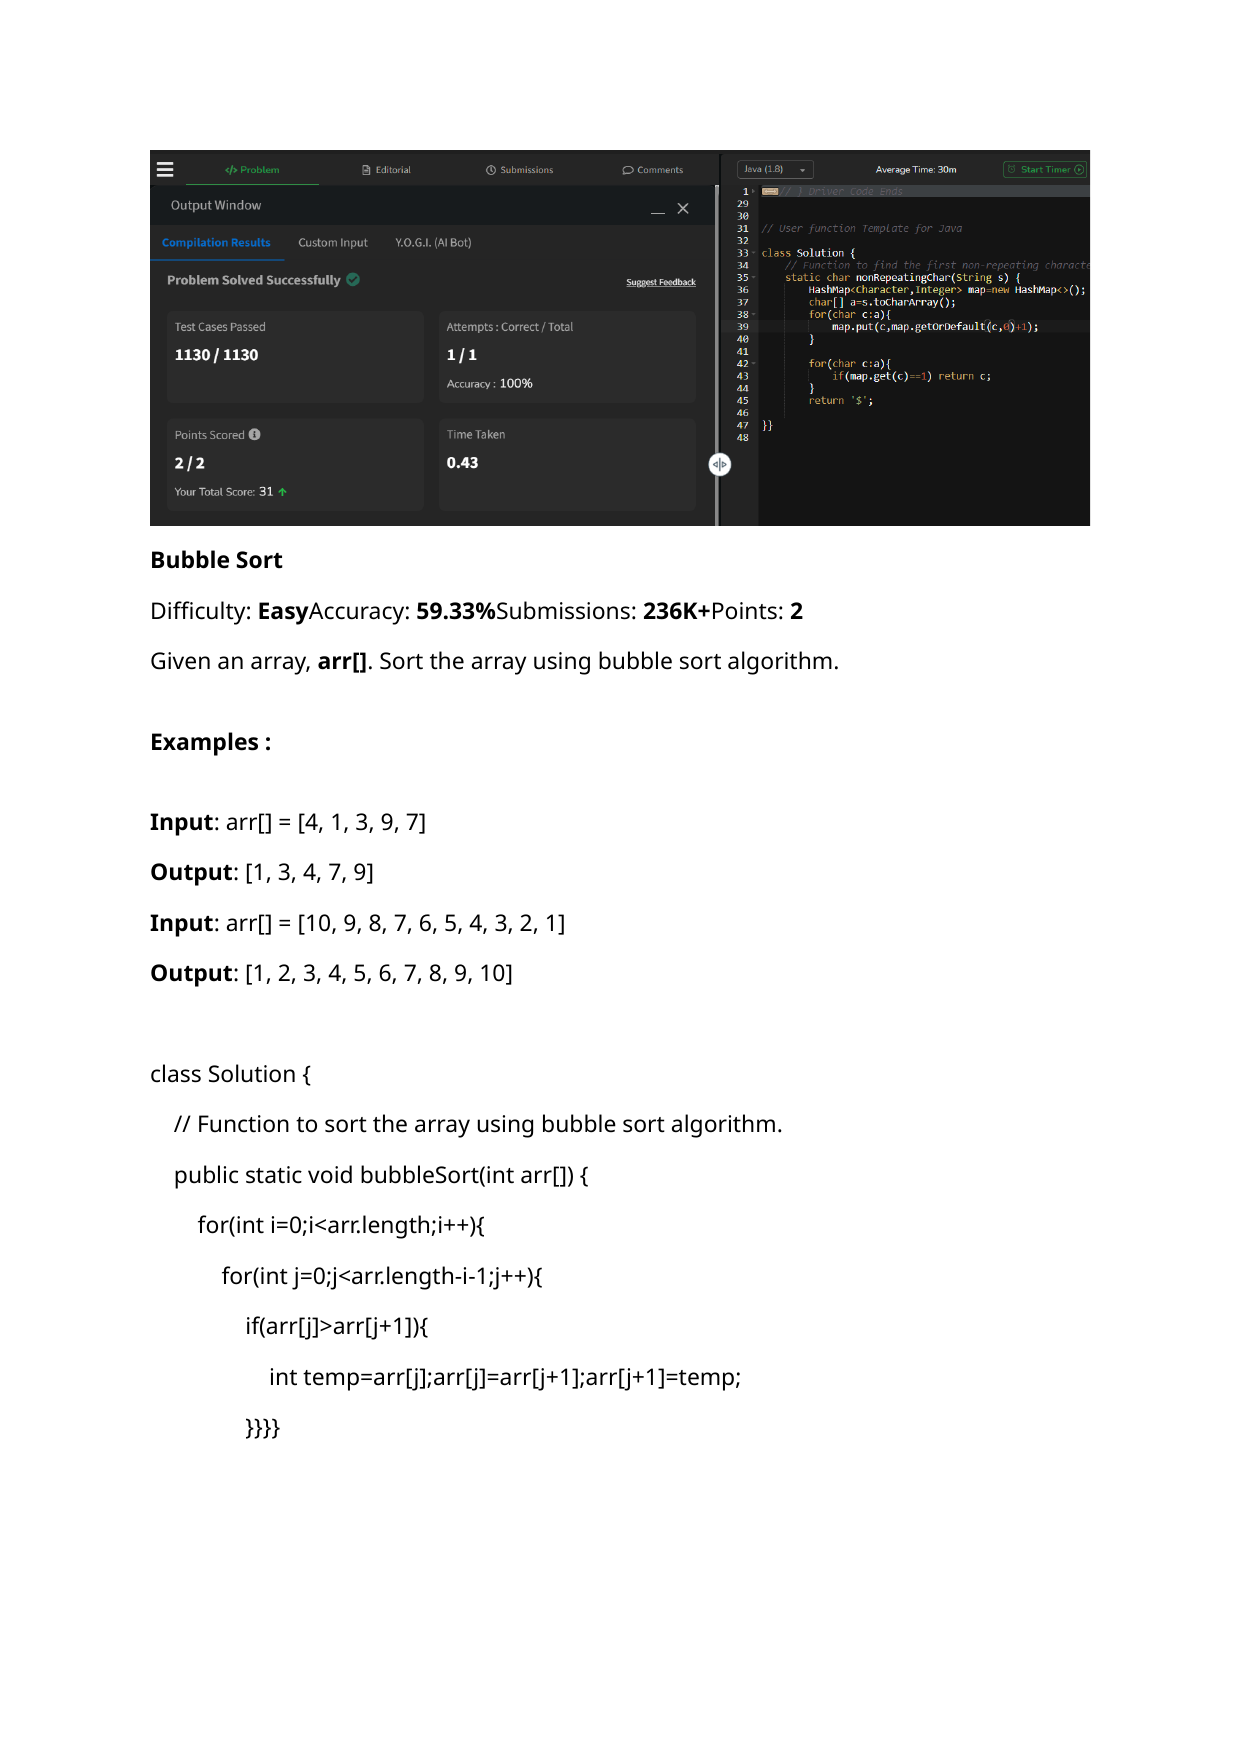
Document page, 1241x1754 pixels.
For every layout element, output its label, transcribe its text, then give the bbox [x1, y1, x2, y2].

text Input: arr[] = [10, 9, 8, 7, 6, 5, 4, 3, 2, 1] [150, 907, 1090, 938]
text class Solution { [150, 1058, 1090, 1089]
text for(int i=0;i<arr.length;i++){ [150, 1209, 1090, 1240]
text Output: [1, 3, 4, 7, 9] [150, 856, 1090, 887]
text // Function to sort the array using bubble sort algorithm. [150, 1108, 1090, 1139]
text Given an array, arr[]. Sort the array using bubble sort algorithm. [150, 645, 1090, 707]
text Difficulty: EasyAccuracy: 59.33%Submissions: 236K+Points: 2 [150, 595, 1090, 626]
text public static void bubbleSort(int arr[]) { [150, 1159, 1090, 1190]
text int temp=arr[j];arr[j]=arr[j+1];arr[j+1]=temp; [150, 1360, 1090, 1392]
picture [150, 150, 1091, 526]
text Output: [1, 2, 3, 4, 5, 6, 7, 8, 9, 10] [150, 957, 1090, 988]
text for(int j=0;j<arr.length-i-1;j++){ [150, 1259, 1090, 1291]
text if(arr[j]>arr[j+1]){ [150, 1310, 1090, 1341]
text Bubble Sort [150, 544, 1090, 576]
text }}}} [150, 1411, 1090, 1442]
text Input: arr[] = [4, 1, 3, 9, 7] [150, 806, 1090, 837]
text Examples : [150, 726, 1090, 787]
